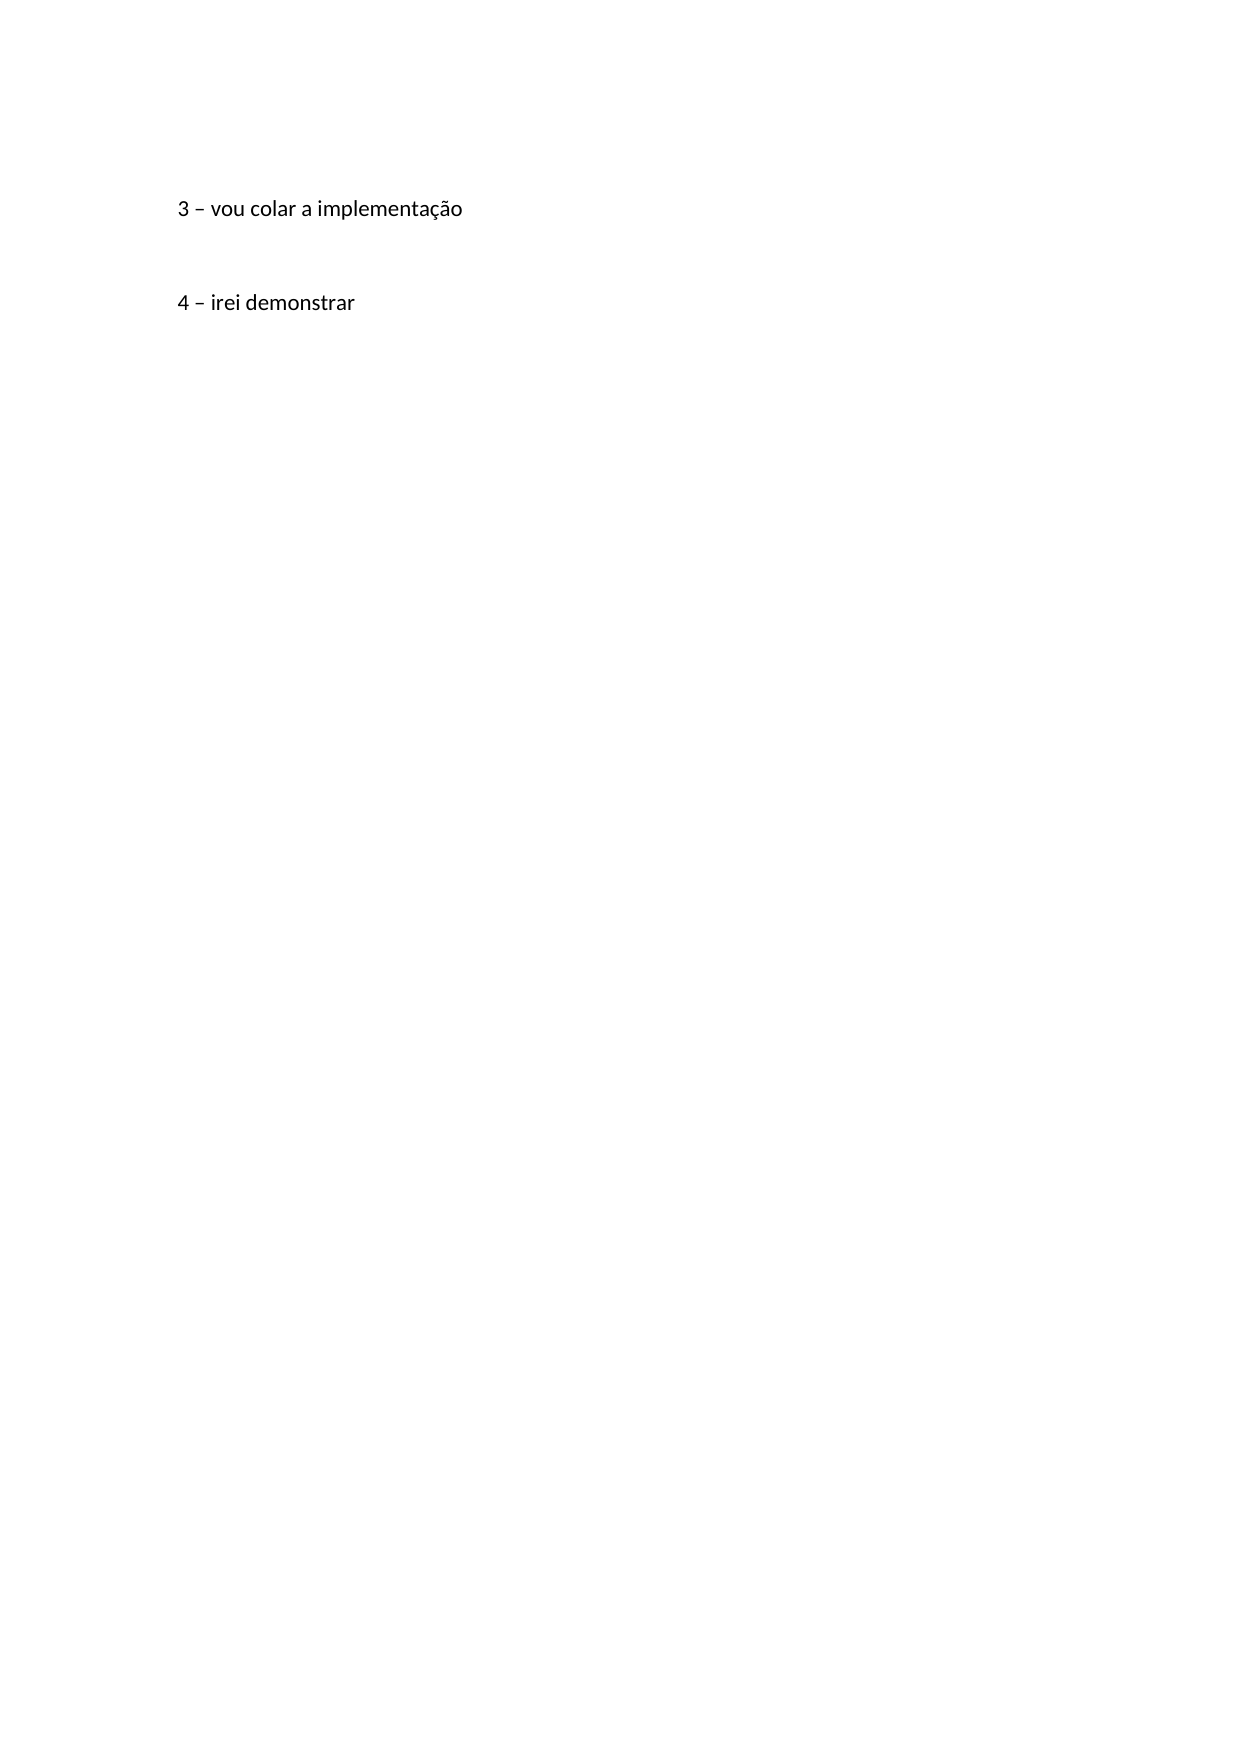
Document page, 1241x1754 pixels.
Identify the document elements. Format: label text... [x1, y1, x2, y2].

text 4 – irei demonstrar [177, 288, 1063, 316]
text 3 – vou colar a implementação [177, 194, 1063, 222]
